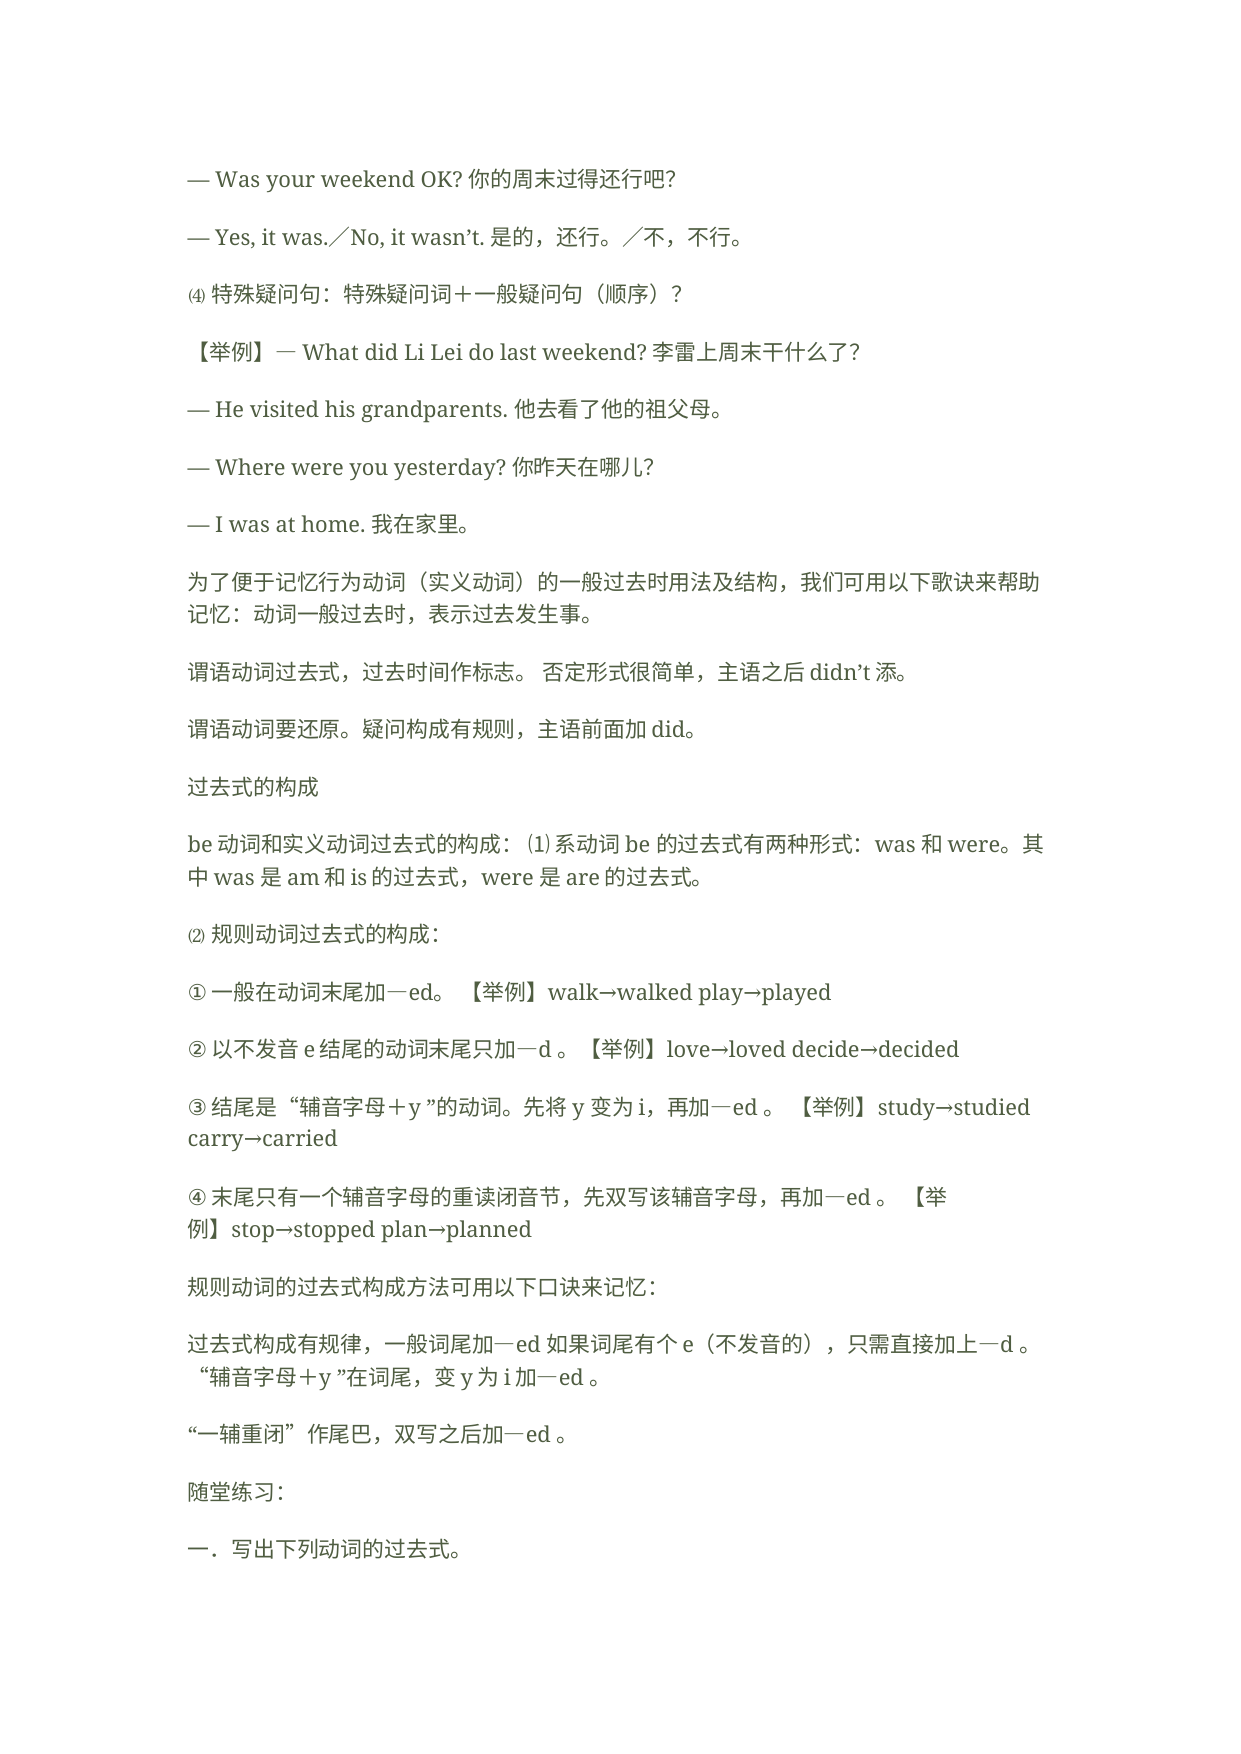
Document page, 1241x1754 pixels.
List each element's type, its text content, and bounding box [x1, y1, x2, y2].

text — Was your weekend OK? 你的周末过得还行吧？ [187, 162, 1053, 194]
text ①一般在动词末尾加—ed。 【举例】walk→walked play→played [187, 974, 1053, 1007]
text ④末尾只有一个辅音字母的重读闭音节，先双写该辅音字母，再加—ed 。 【举例】stop→stopped plan→planned [187, 1179, 1053, 1244]
text 过去式构成有规律，一般词尾加—ed 如果词尾有个e（不发音的），只需直接加上—d 。 “辅音字母＋y ”在词尾，变y为i加—ed 。 [187, 1327, 1053, 1392]
text 规则动词的过去式构成方法可用以下口诀来记忆： [187, 1269, 1053, 1302]
text 【举例】— What did Li Lei do last weekend? 李雷上周末干什么了？ [187, 334, 1053, 367]
text — I was at home. 我在家里。 [187, 507, 1053, 539]
text 谓语动词过去式，过去时间作标志。 否定形式很简单，主语之后didn’t添。 [187, 654, 1053, 687]
text — He visited his grandparents. 他去看了他的祖父母。 [187, 392, 1053, 424]
text — Yes, it was.／No, it wasn’t. 是的，还行。／不，不行。 [187, 219, 1053, 252]
text 为了便于记忆行为动词（实义动词）的一般过去时用法及结构，我们可用以下歌诀来帮助记忆：动词一般过去时，表示过去发生事。 [187, 564, 1053, 629]
text be动词和实义动词过去式的构成： ⑴ 系动词be 的过去式有两种形式：was 和were。其中was 是am和is的过去式，were 是are的过去式。 [187, 827, 1053, 892]
text ⑵ 规则动词过去式的构成： [187, 917, 1053, 949]
text — Where were you yesterday? 你昨天在哪儿？ [187, 449, 1053, 482]
text ②以不发音e结尾的动词末尾只加—d 。【举例】love→loved decide→decided [187, 1032, 1053, 1064]
text 随堂练习： [187, 1474, 1053, 1507]
text “一辅重闭”作尾巴，双写之后加—ed 。 [187, 1417, 1053, 1449]
text 谓语动词要还原。疑问构成有规则，主语前面加did。 [187, 712, 1053, 744]
text 一．写出下列动词的过去式。 [187, 1532, 1053, 1564]
text ③结尾是“辅音字母＋y ”的动词。先将y 变为i，再加—ed 。 【举例】study→studied carry→carried [187, 1089, 1053, 1154]
text ⑷ 特殊疑问句：特殊疑问词＋一般疑问句（顺序）？ [187, 277, 1053, 309]
text 过去式的构成 [187, 769, 1053, 802]
